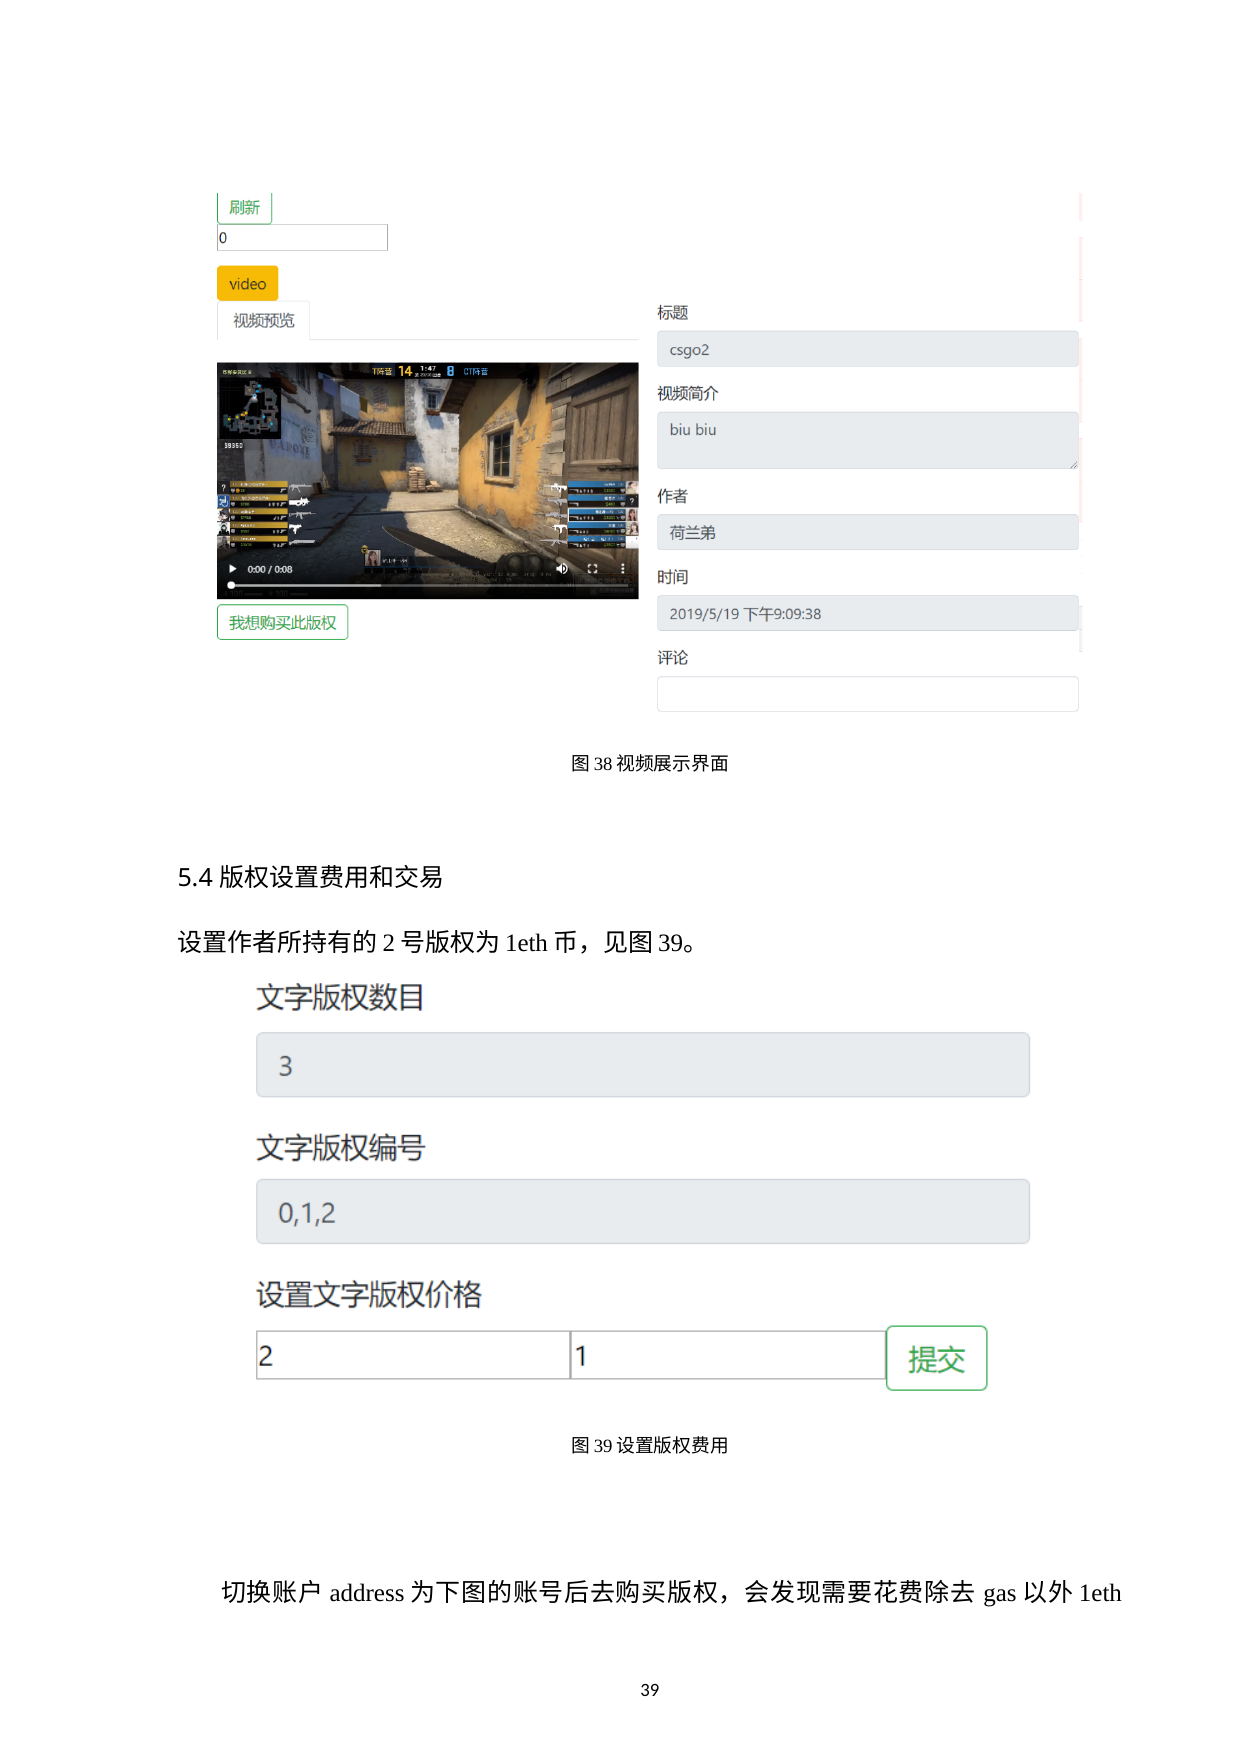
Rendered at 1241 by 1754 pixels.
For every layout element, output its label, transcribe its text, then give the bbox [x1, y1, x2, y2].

text 图39设置版权费用 [177, 1428, 1122, 1461]
text 图38视频展示界面 [177, 746, 1122, 778]
text 设置作者所持有的2号版权为1eth币，见图39。 [177, 908, 1122, 973]
picture [217, 193, 1083, 716]
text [177, 1558, 1122, 1623]
subtitle 5.4 版权设置费用和交易 [177, 843, 1122, 908]
picture [251, 973, 1049, 1426]
